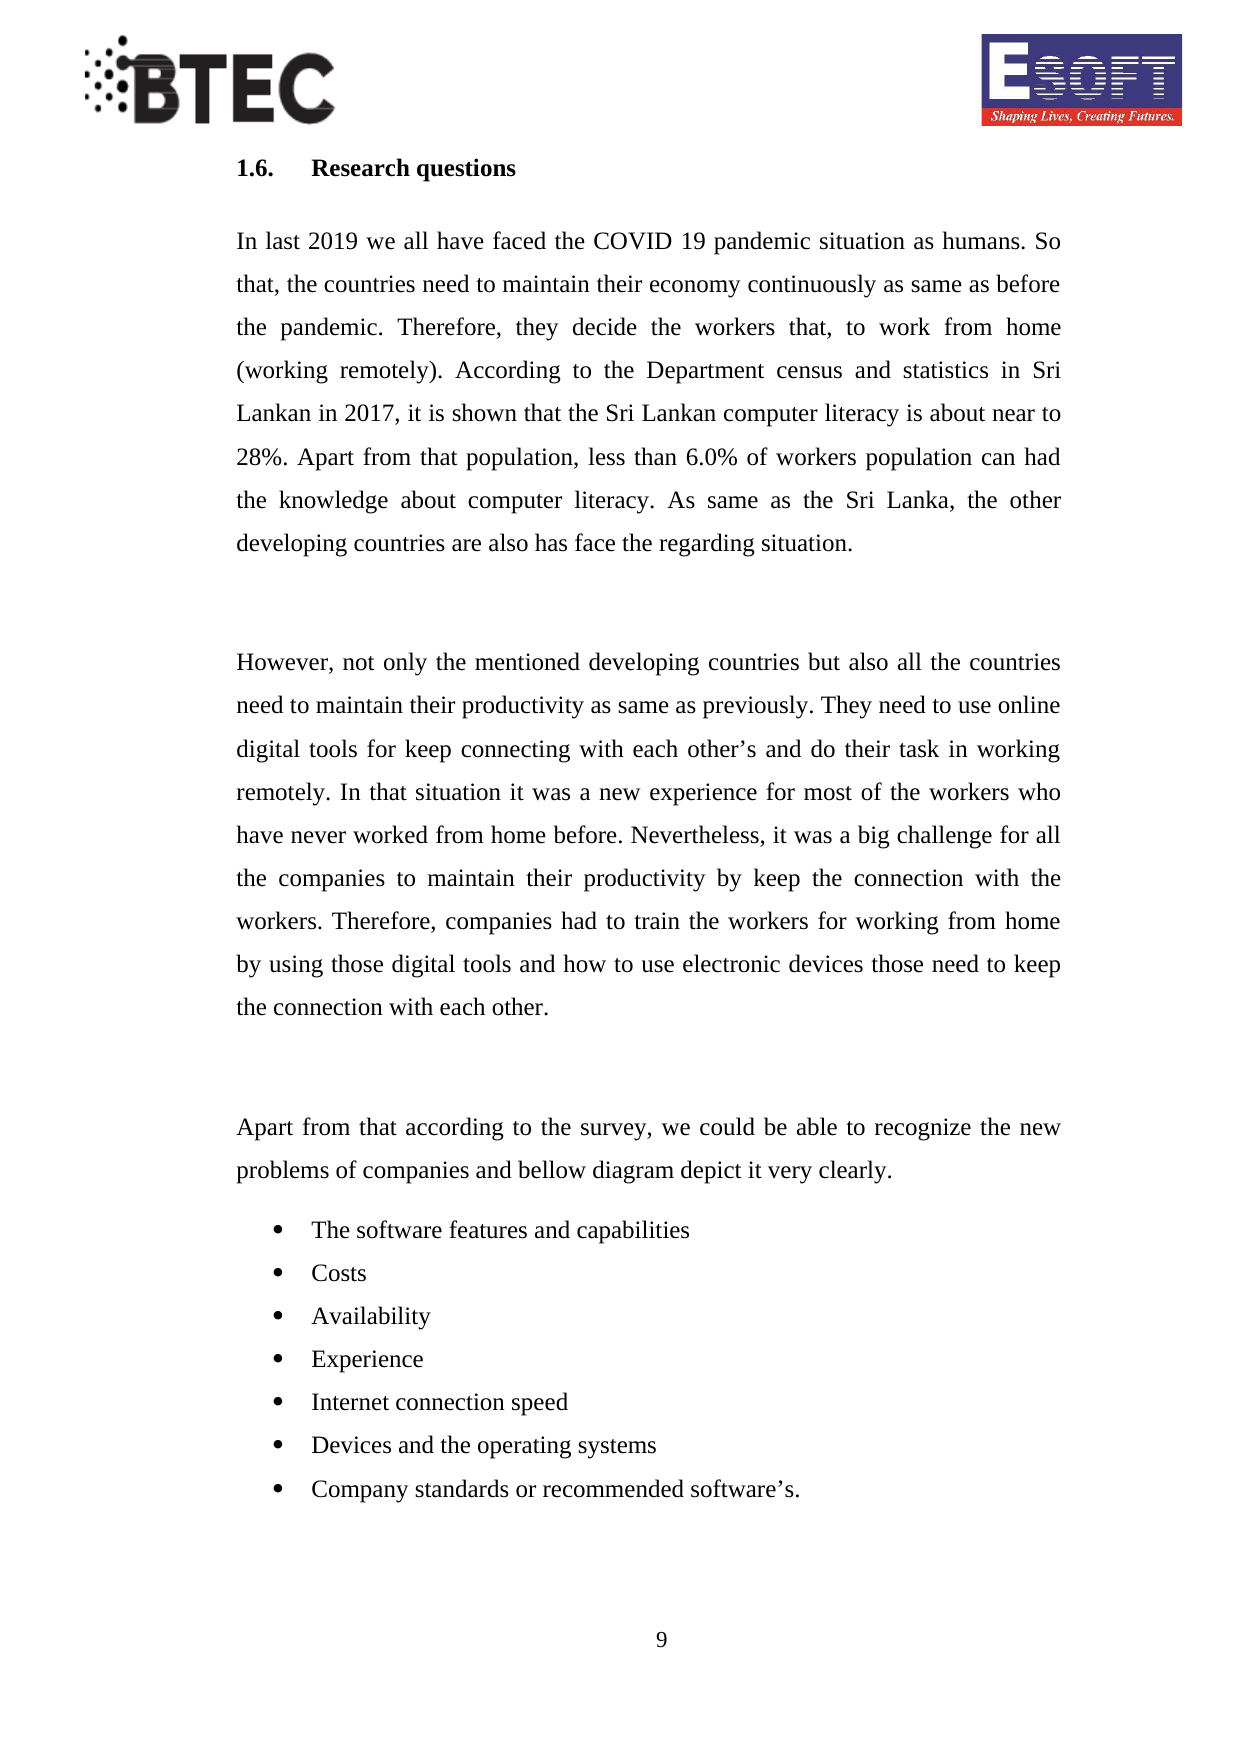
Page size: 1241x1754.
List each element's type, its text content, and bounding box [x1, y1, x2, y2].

picture [84, 34, 337, 127]
list Experience [274, 1344, 1099, 1373]
list Availability [274, 1301, 1099, 1330]
text However, not only the mentioned developing countries but also all the countries need to maintain their productivity as same as previously. They need to use online digital tools for keep connecting with each other’s and do their task in working remotely. In that situation it was a new experience for most of the workers who have never worked from home before. Nevertheless, it was a big challenge for all the companies to maintain their productivity by keep the connection with the workers. Therefore, companies had to train the workers for working from home by using those digital tools and how to use electronic devices those need to keep the connection with each other. [236, 647, 1062, 1021]
list Devices and the operating systems [274, 1431, 1099, 1459]
subtitle Research questions [236, 153, 1062, 182]
list Costs [274, 1258, 1099, 1287]
list The software features and capabilities [274, 1215, 1099, 1244]
list Company standards or recommended software’s. [274, 1474, 1099, 1502]
list Internet connection speed [274, 1387, 1099, 1416]
picture [981, 34, 1183, 126]
text Apart from that according to the survey, we could be able to recognize the new problems of companies and bellow diagram depict it very clearly. [236, 1112, 1062, 1184]
text In last 2019 we all have faced the COVID 19 pandemic situation as humans. So that, the countries need to maintain their economy continuously as same as before the pandemic. Therefore, they decide the workers that, to work from home (working remotely). According to the Department census and statistics in Sri Lankan in 2017, it is shown that the Sri Lankan computer literacy is about near to 28%. Apart from that population, less than 6.0% of workers population can had the knowledge about computer literacy. As same as the Sri Lanka, the other developing countries are also has face the regarding situation. [236, 226, 1062, 557]
